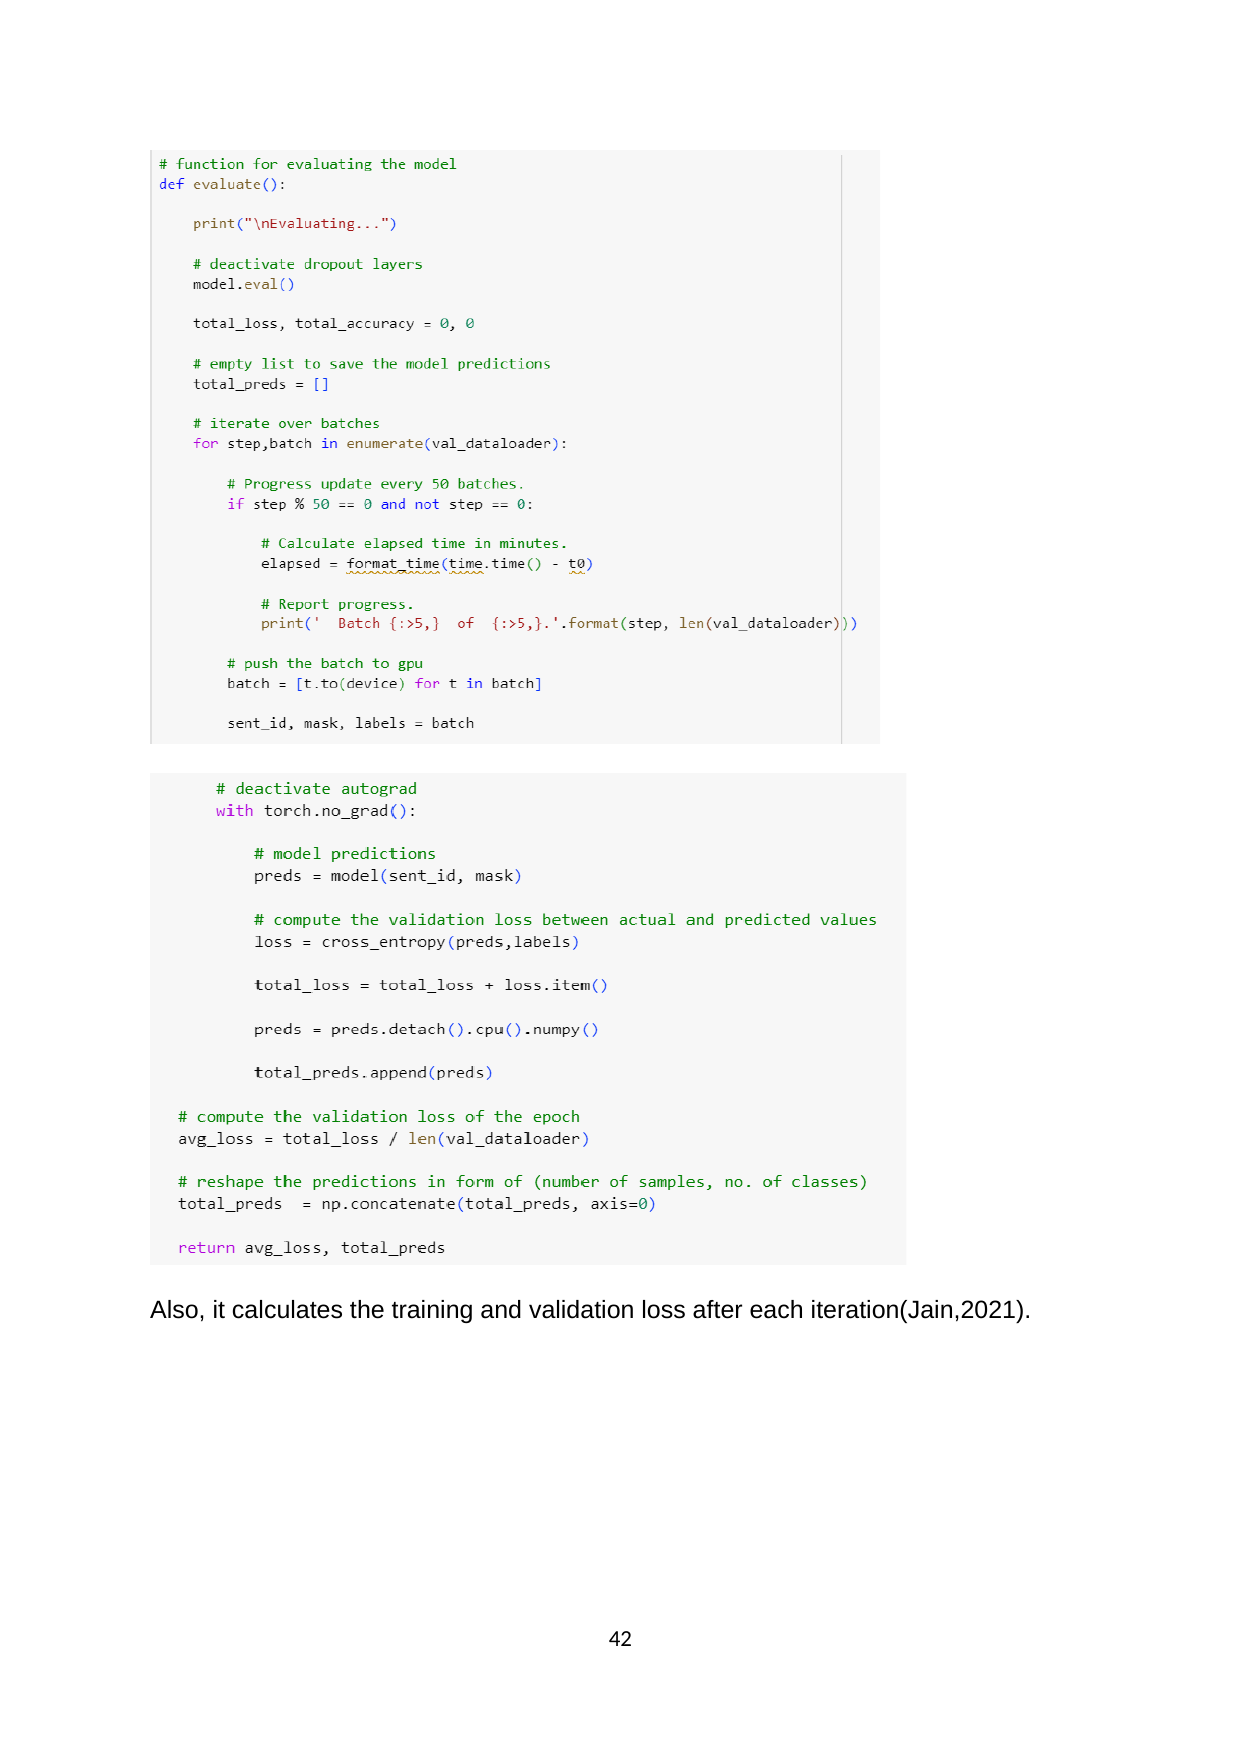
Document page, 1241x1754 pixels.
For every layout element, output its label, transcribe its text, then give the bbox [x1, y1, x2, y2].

picture [150, 773, 907, 1265]
text Also, it calculates the training and validation loss after each iteration(Jain,2021). [150, 1295, 1090, 1324]
picture [150, 150, 881, 744]
